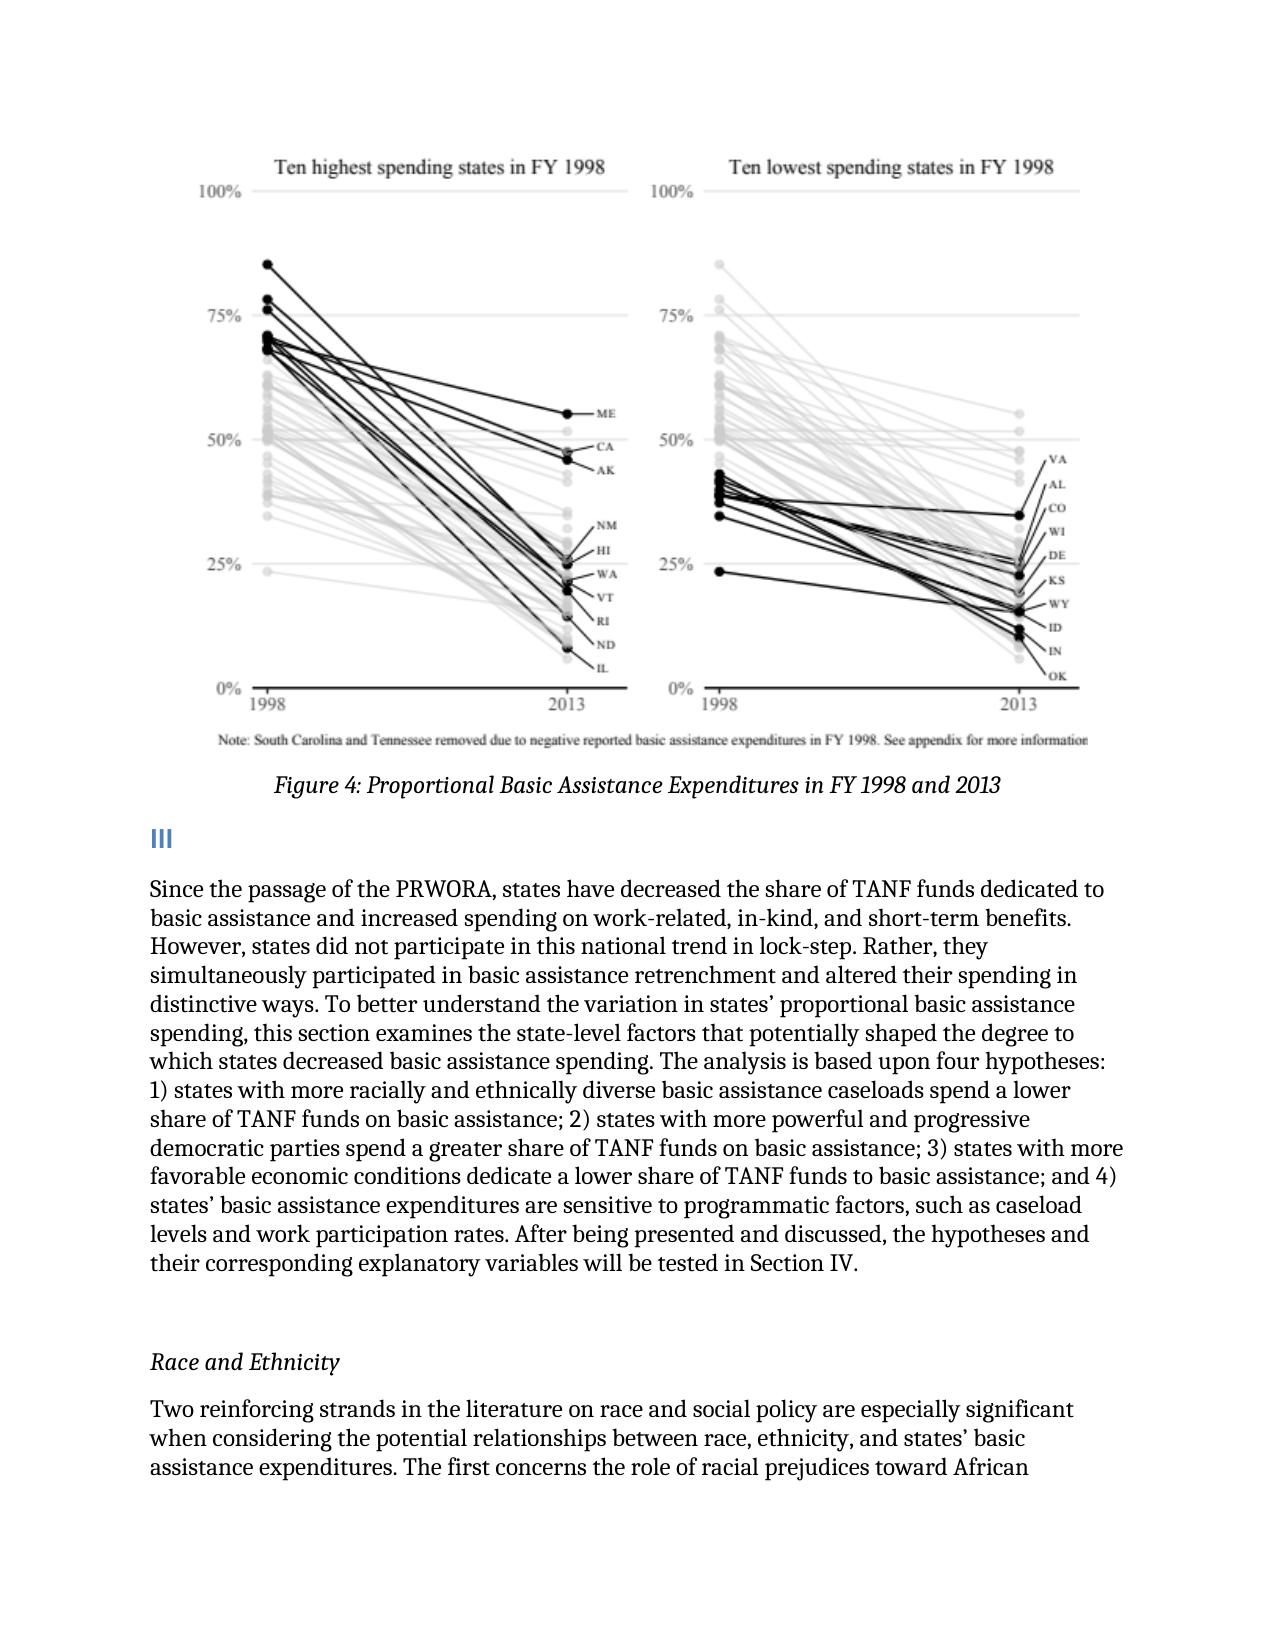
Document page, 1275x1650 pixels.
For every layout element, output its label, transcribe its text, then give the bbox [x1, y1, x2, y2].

text Since the passage of the PRWORA, states have decreased the share of TANF funds dedicated to basic assistance and increased spending on work-related, in-kind, and short-term benefits. However, states did not participate in this national trend in lock-step. Rather, they simultaneously participated in basic assistance retrenchment and altered their spending in distinctive ways. To better understand the variation in states’ proportional basic assistance spending, this section examines the state-level factors that potentially shaped the degree to which states decreased basic assistance spending. The analysis is based upon four hypotheses: 1) states with more racially and ethnically diverse basic assistance caseloads spend a lower share of TANF funds on basic assistance; 2) states with more powerful and progressive democratic parties spend a greater share of TANF funds on basic assistance; 3) states with more favorable economic conditions dedicate a lower share of TANF funds to basic assistance; and 4) states’ basic assistance expenditures are sensitive to programmatic factors, such as caseload levels and work participation rates. After being presented and discussed, the hypotheses and their corresponding explanatory variables will be tested in Section IV. [150, 875, 1125, 1277]
text Race and Ethnicity [150, 1347, 1125, 1376]
subtitle III [150, 820, 1125, 856]
text Figure 4: Proportional Basic Assistance Expenditures in FY 1998 and 2013 [150, 771, 1125, 799]
